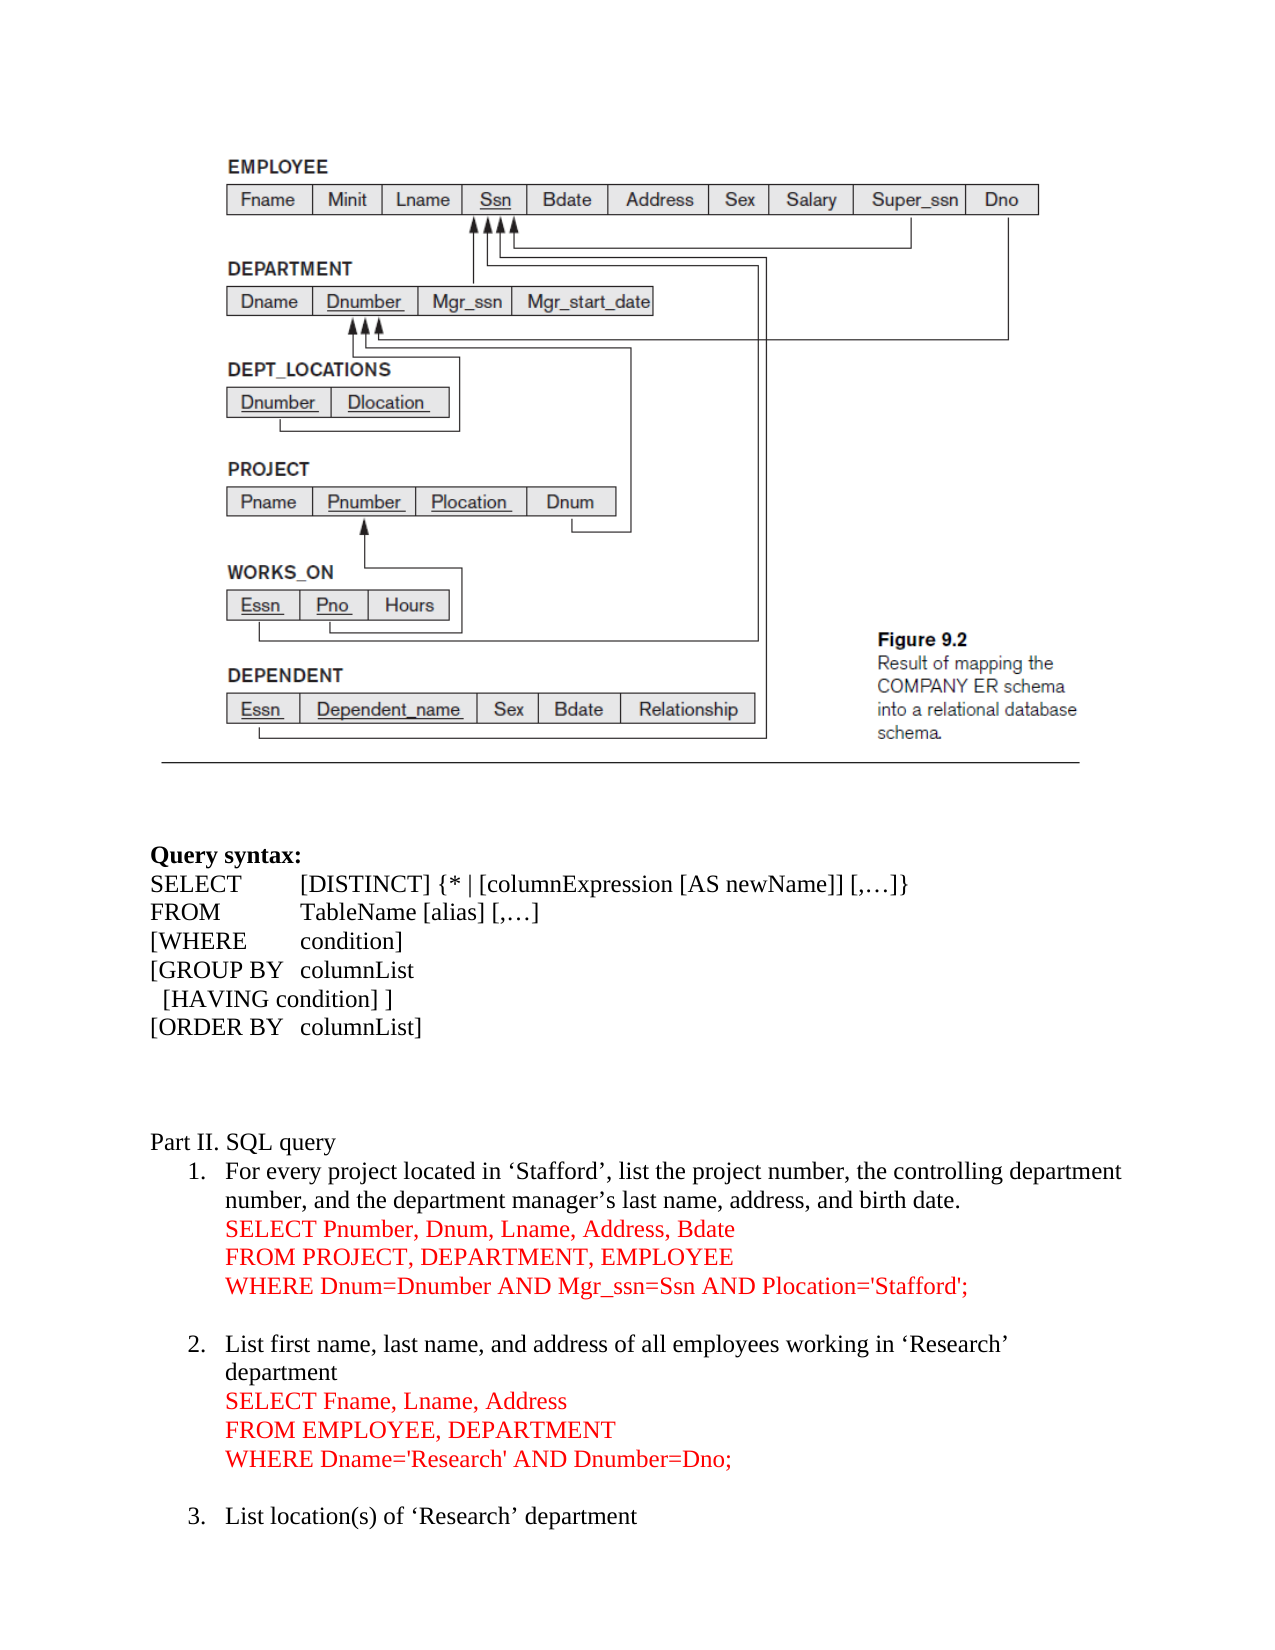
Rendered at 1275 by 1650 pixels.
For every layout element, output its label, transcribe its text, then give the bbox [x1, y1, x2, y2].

text Part II. SQL query [150, 1127, 1125, 1156]
text [HAVING condition] ] [150, 984, 1125, 1012]
list FROM PROJECT, DEPARTMENT, EMPLOYEE [225, 1242, 1125, 1271]
text SELECT [DISTINCT] {* | [columnExpression [AS newName]] [,…]} [150, 869, 1125, 897]
text FROM TableName [alias] [,…] [150, 897, 1125, 926]
list For every project located in ‘Stafford’, list the project number, the controlling department number, and the department manager’s last name, address, and birth date. [187, 1156, 1125, 1214]
list List first name, last name, and address of all employees working in ‘Research’ department [187, 1329, 1125, 1386]
list List location(s) of ‘Research’ department [187, 1501, 1125, 1530]
list FROM EMPLOYEE, DEPARTMENT [225, 1415, 1125, 1444]
text Query syntax: [150, 840, 1125, 869]
list WHERE Dnum=Dnumber AND Mgr_ssn=Ssn AND Plocation='Stafford'; [225, 1271, 1125, 1300]
list SELECT Fname, Lname, Address [225, 1386, 1125, 1415]
text [WHERE condition] [150, 926, 1125, 955]
text [GROUP BY columnList [150, 955, 1125, 984]
list WHERE Dname='Research' AND Dnumber=Dno; [225, 1444, 1125, 1472]
picture [150, 140, 1125, 783]
text [ORDER BY columnList] [150, 1012, 1125, 1041]
list SELECT Pnumber, Dnum, Lname, Address, Bdate [225, 1214, 1125, 1242]
